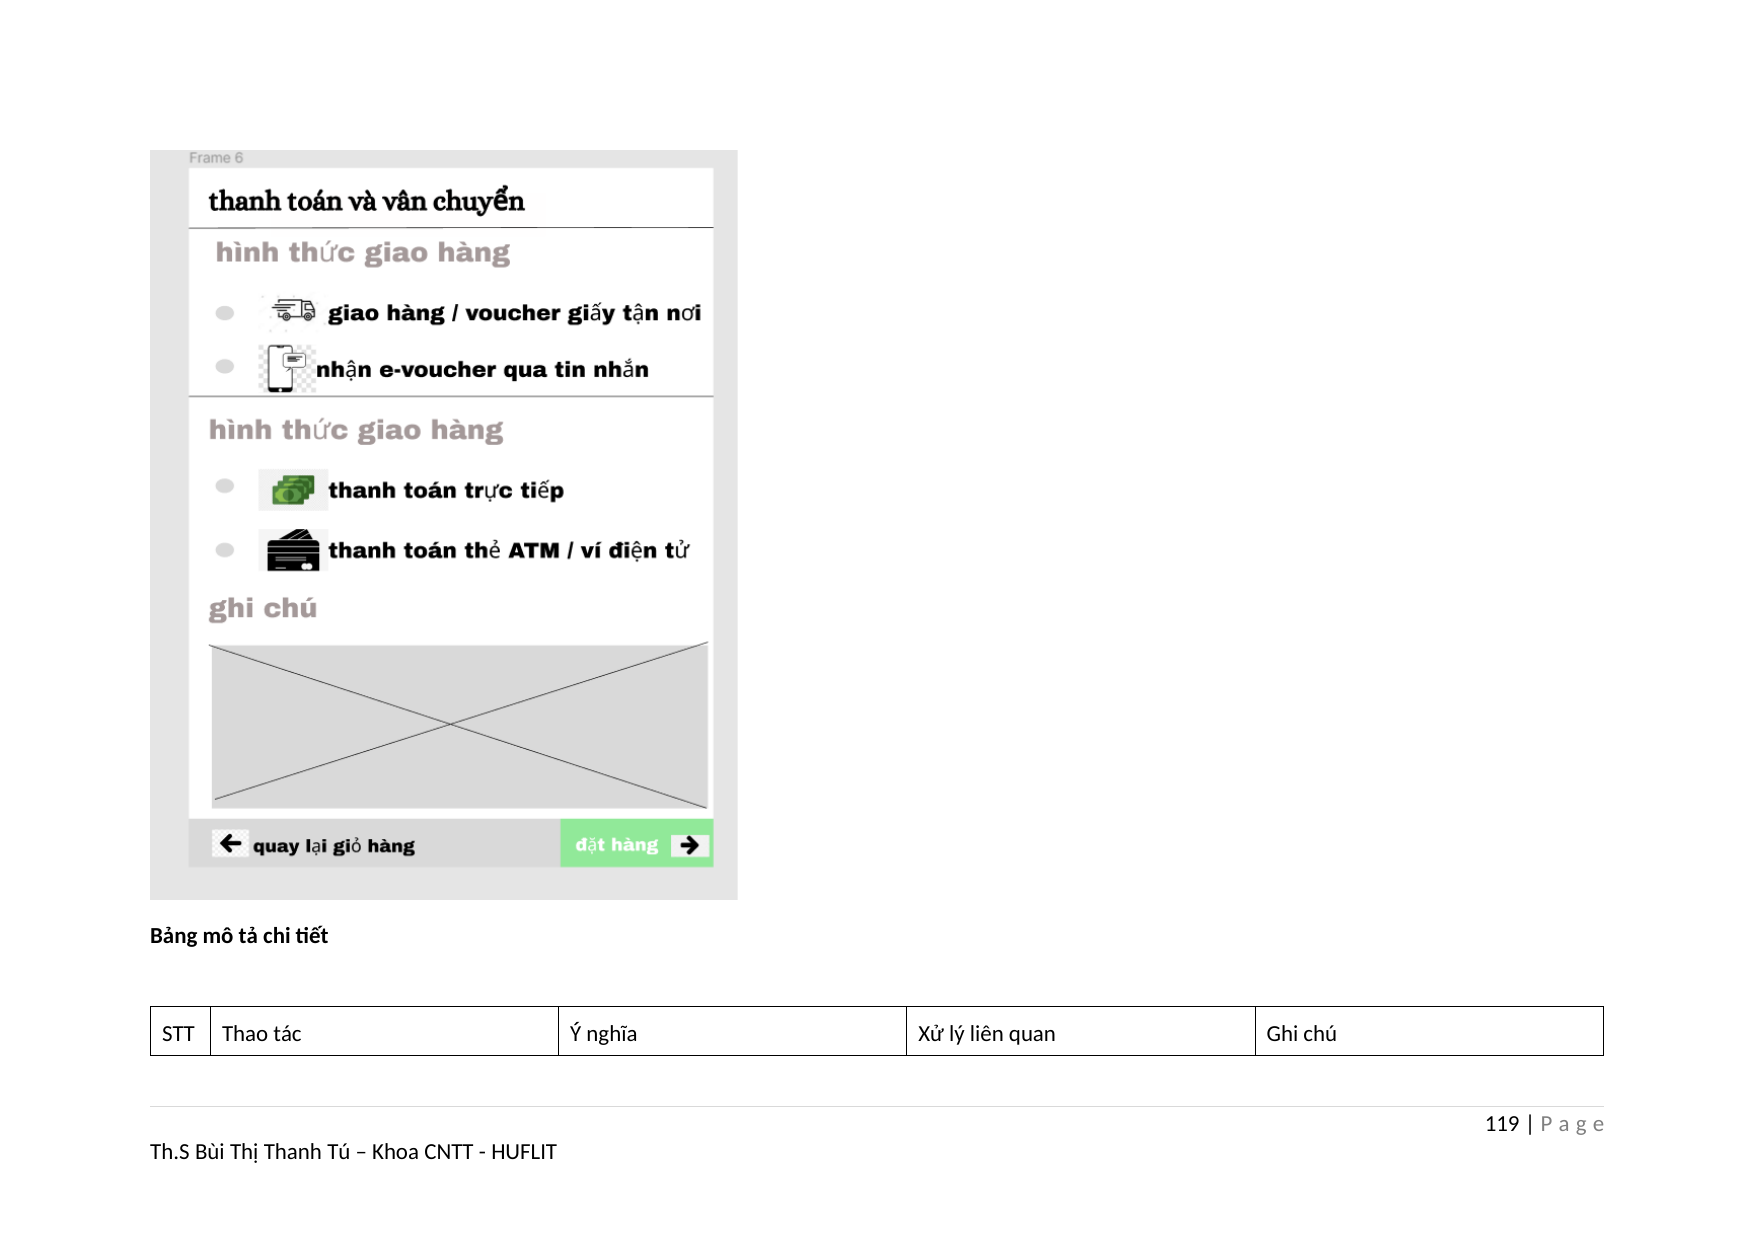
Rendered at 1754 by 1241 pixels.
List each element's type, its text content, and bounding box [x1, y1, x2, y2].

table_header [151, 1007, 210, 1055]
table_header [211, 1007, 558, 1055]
text Bảng mô tả chi tiết [150, 921, 1604, 949]
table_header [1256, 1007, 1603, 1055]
picture [150, 150, 738, 900]
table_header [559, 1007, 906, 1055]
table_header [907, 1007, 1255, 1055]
